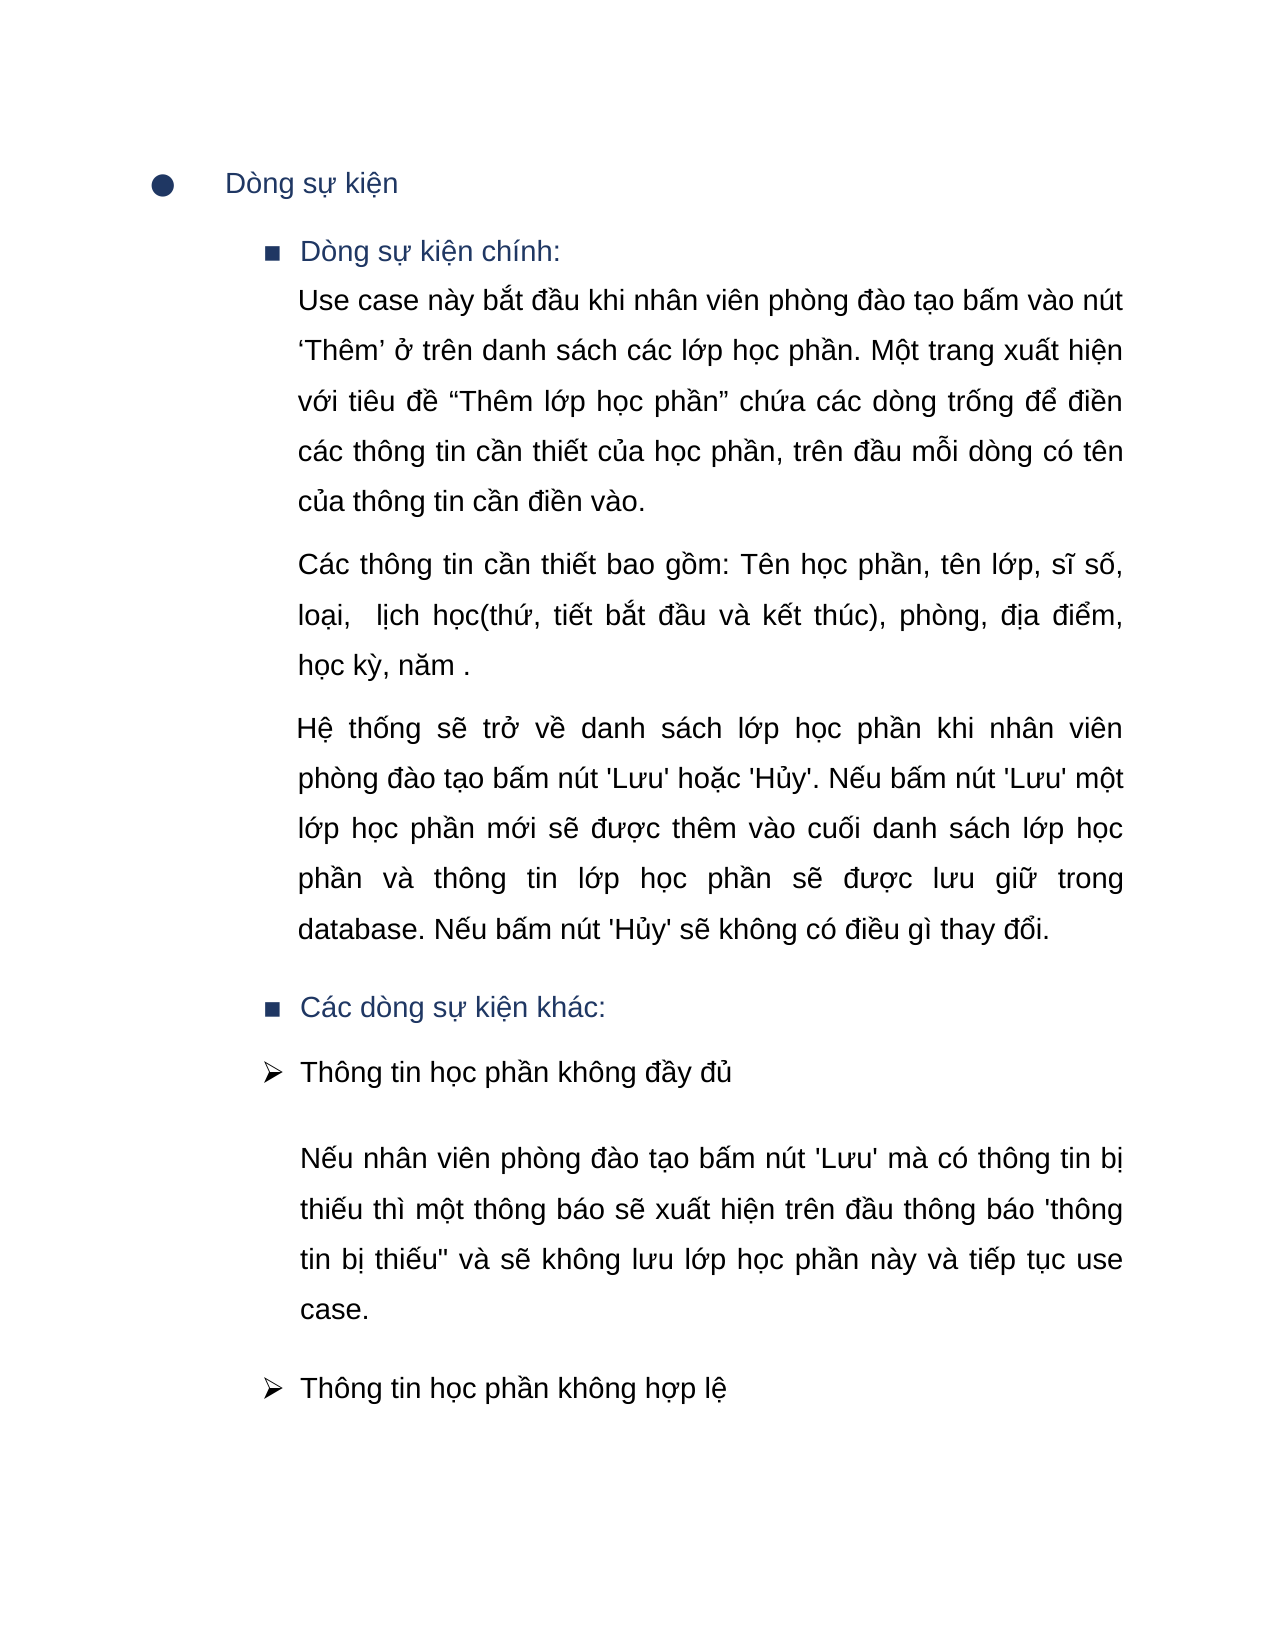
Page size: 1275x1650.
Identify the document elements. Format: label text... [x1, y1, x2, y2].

text Nếu nhân viên phòng đào tạo bấm nút 'Lưu' mà có thông tin bị thiếu thì một thông báo sẽ xuất hiện trên đầu thông báo 'thông tin bị thiếu" và sẽ không lưu lớp học phần này và tiếp tục use case. [300, 1141, 1125, 1326]
text Các thông tin cần thiết bao gồm: Tên học phần, tên lớp, sĩ số, loại, lịch học(thứ, tiết bắt đầu và kết thúc), phòng, địa điểm, học kỳ, năm . [298, 547, 1125, 681]
list Thông tin học phần không đầy đủ [262, 1039, 1125, 1099]
subtitle Các dòng sự kiện khác: [262, 975, 1125, 1034]
text Use case này bắt đầu khi nhân viên phòng đào tạo bấm vào nút ‘Thêm’ ở trên danh sách các lớp học phần. Một trang xuất hiện với tiêu đề “Thêm lớp học phần” chứa các dòng trống để điền các thông tin cần thiết của học phần, trên đầu mỗi dòng có tên của thông tin cần điền vào. [298, 283, 1125, 518]
list Thông tin học phần không hợp lệ [262, 1355, 1125, 1415]
subtitle Dòng sự kiện [150, 150, 1125, 210]
text Hệ thống sẽ trở về danh sách lớp học phần khi nhân viên phòng đào tạo bấm nút 'Lưu' hoặc 'Hủy'. Nếu bấm nút 'Lưu' một lớp học phần mới sẽ được thêm vào cuối danh sách lớp học phần và thông tin lớp học phần sẽ được lưu giữ trong database. Nếu bấm nút 'Hủy' sẽ không có điều gì thay đổi. [296, 711, 1125, 945]
subtitle Dòng sự kiện chính: [262, 219, 1125, 278]
